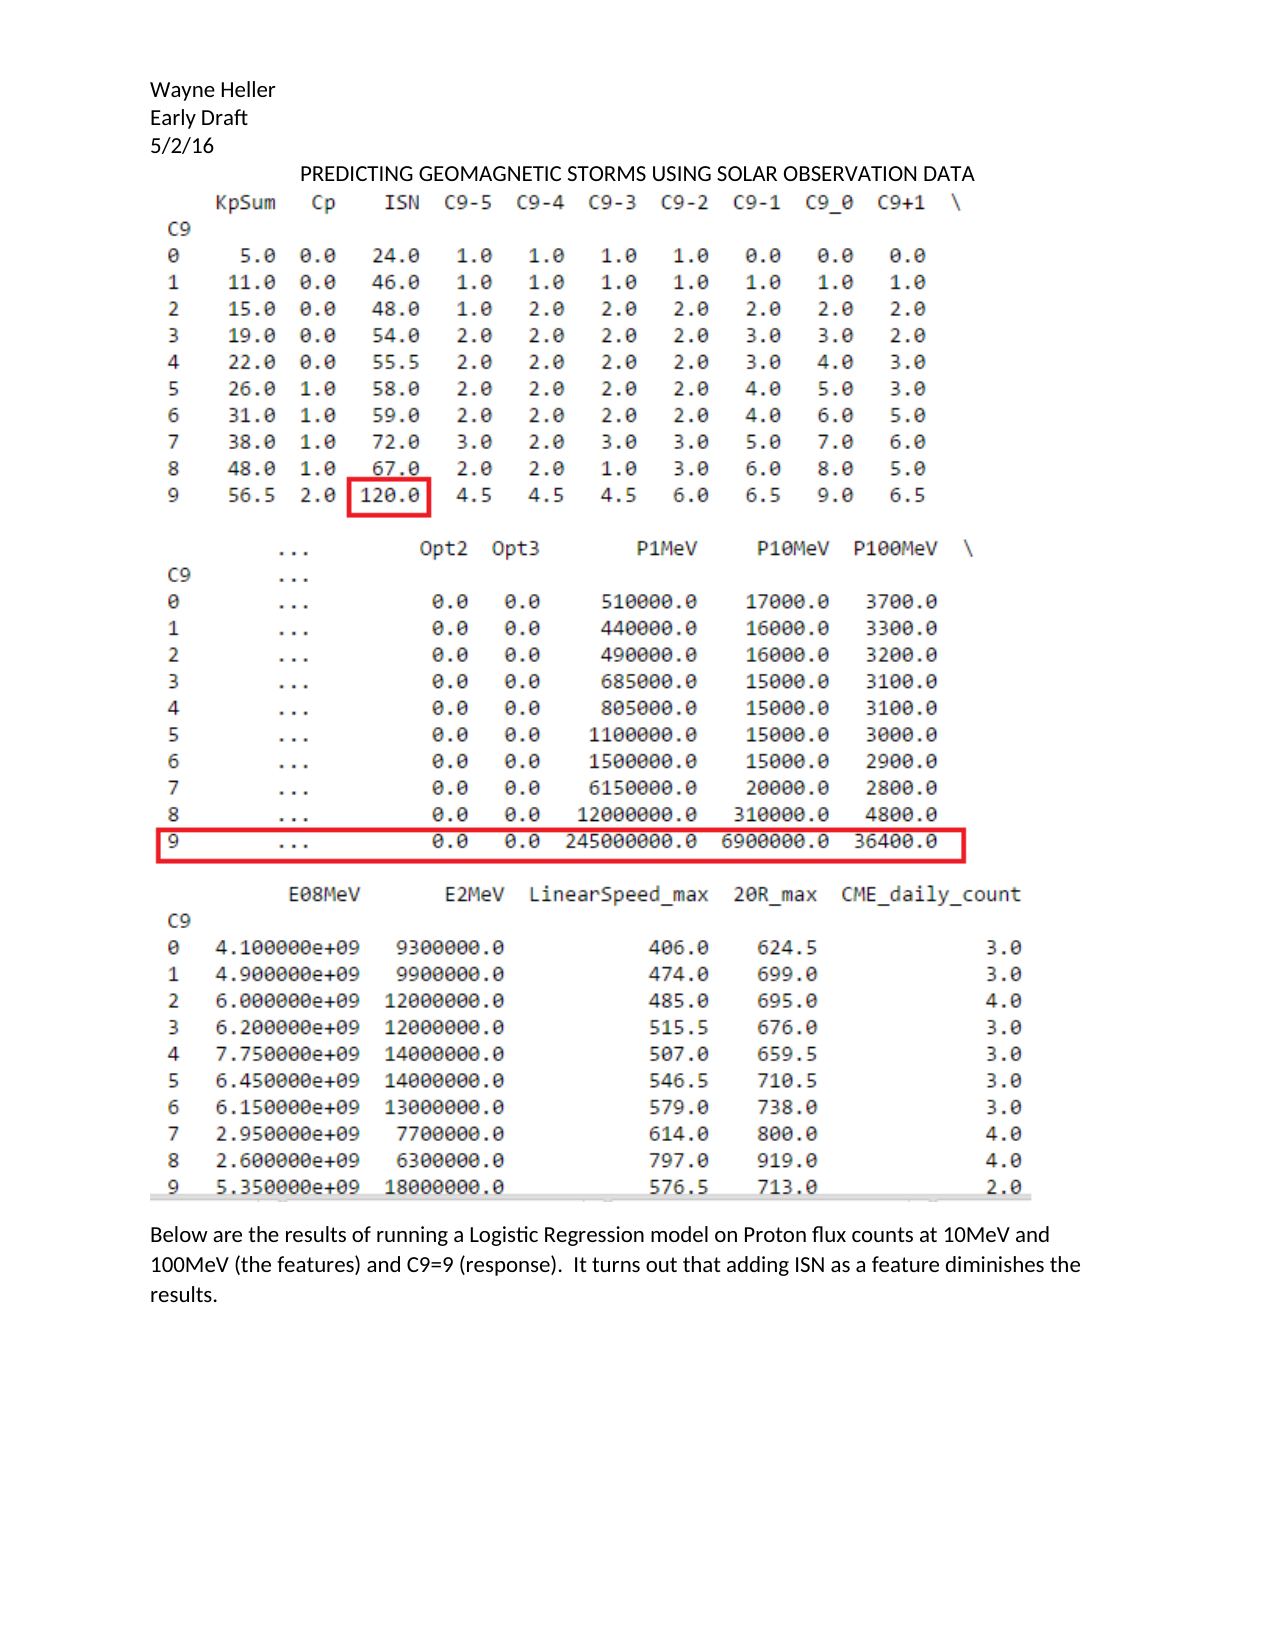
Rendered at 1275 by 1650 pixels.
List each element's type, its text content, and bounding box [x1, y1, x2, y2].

picture [150, 187, 1032, 1202]
text Below are the results of running a Logistic Regression model on Proton flux counts at 10MeV and 100MeV (the features) and C9=9 (response). It turns out that adding ISN as a feature diminishes the results. [150, 1220, 1125, 1308]
